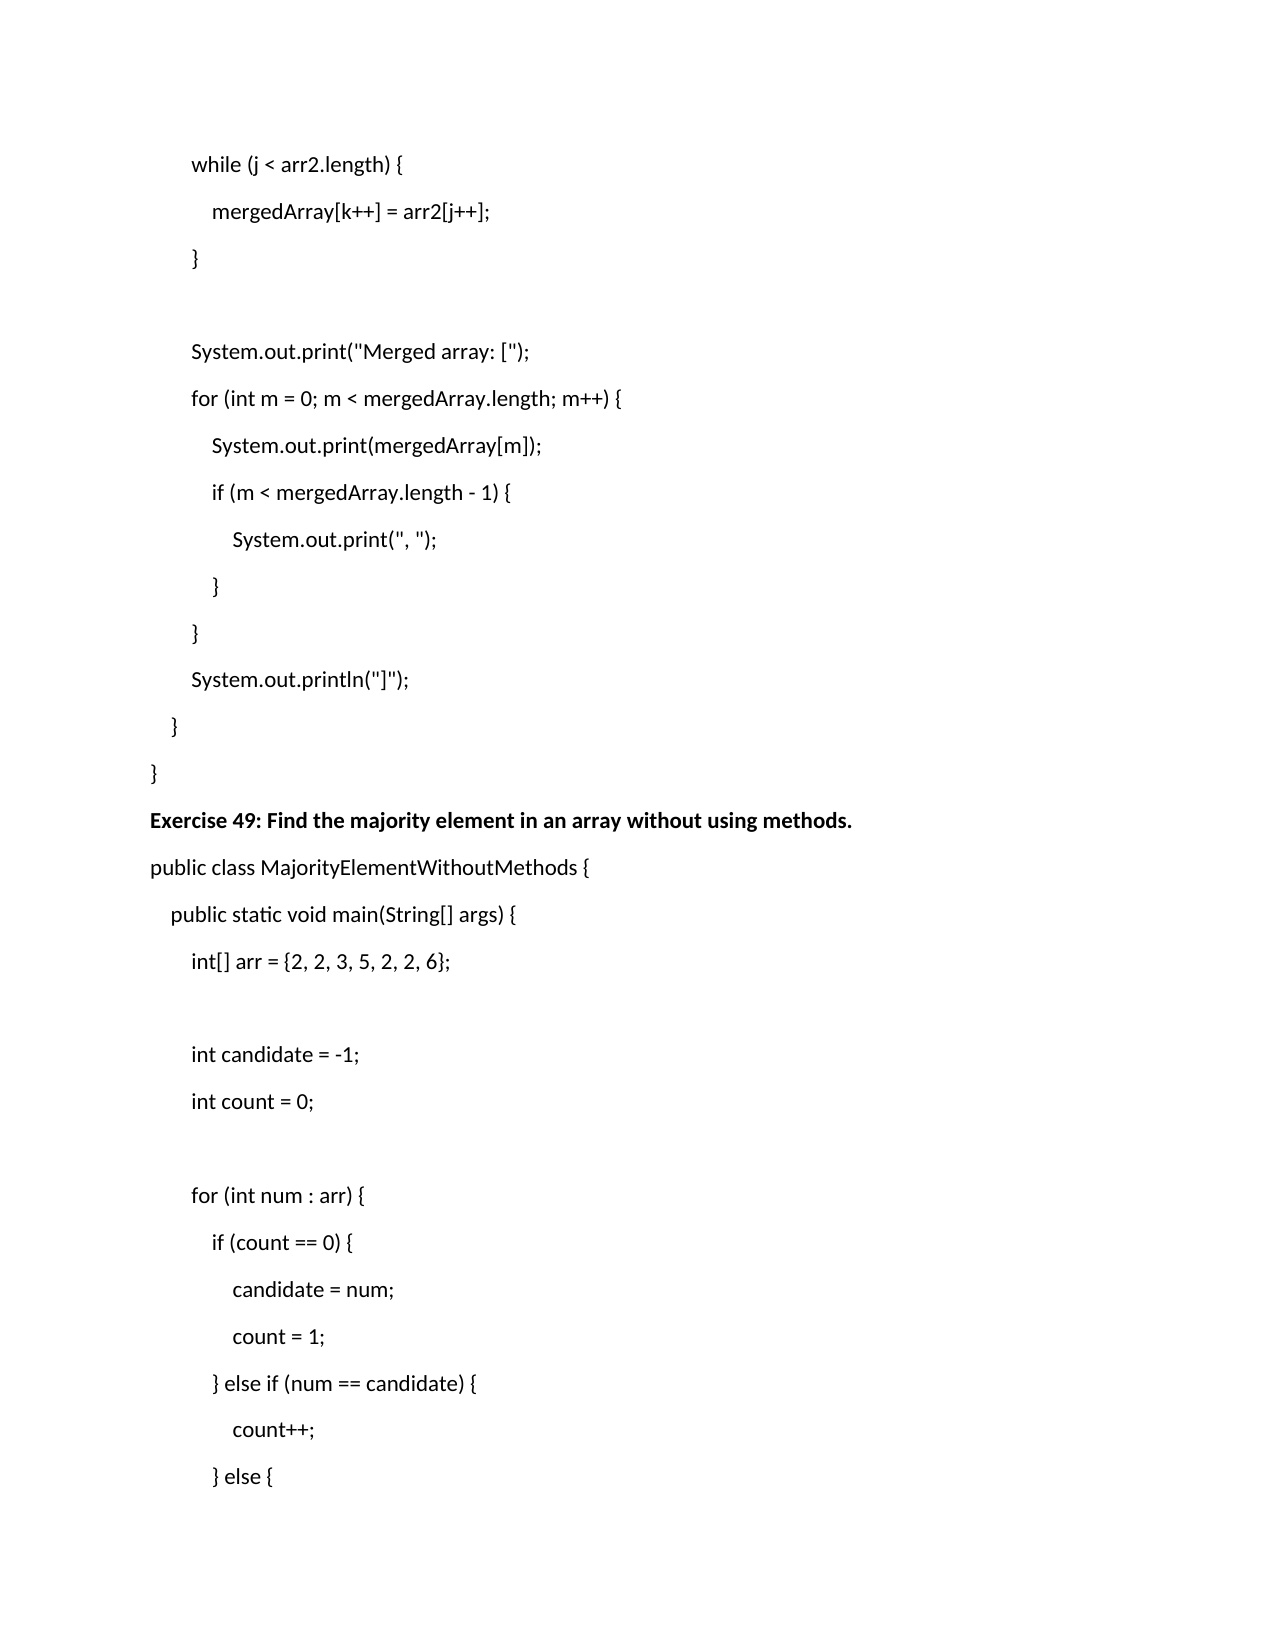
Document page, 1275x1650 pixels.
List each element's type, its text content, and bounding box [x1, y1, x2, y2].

text count++; [150, 1416, 1125, 1444]
text candidate = num; [150, 1275, 1125, 1303]
text mergedArray[k++] = arr2[j++]; [150, 197, 1125, 225]
text while (j < arr2.length) { [150, 150, 1125, 178]
text System.out.println("]"); [150, 666, 1125, 694]
text int count = 0; [150, 1087, 1125, 1116]
text public class MajorityElementWithoutMethods { [150, 853, 1125, 881]
text for (int num : arr) { [150, 1181, 1125, 1209]
text int candidate = -1; [150, 1041, 1125, 1069]
text } [150, 619, 1125, 647]
text } [150, 759, 1125, 787]
text System.out.print(mergedArray[m]); [150, 431, 1125, 459]
text count = 1; [150, 1322, 1125, 1350]
text int[] arr = {2, 2, 3, 5, 2, 2, 6}; [150, 947, 1125, 975]
text public static void main(String[] args) { [150, 900, 1125, 928]
text } [150, 572, 1125, 600]
text } else { [150, 1462, 1125, 1491]
text Exercise 49: Find the majority element in an array without using methods. [150, 806, 1125, 834]
text for (int m = 0; m < mergedArray.length; m++) { [150, 384, 1125, 412]
text System.out.print("Merged array: ["); [150, 337, 1125, 366]
text } [150, 244, 1125, 272]
text } else if (num == candidate) { [150, 1369, 1125, 1397]
text if (m < mergedArray.length - 1) { [150, 478, 1125, 506]
text } [150, 712, 1125, 741]
text System.out.print(", "); [150, 525, 1125, 553]
text if (count == 0) { [150, 1228, 1125, 1256]
